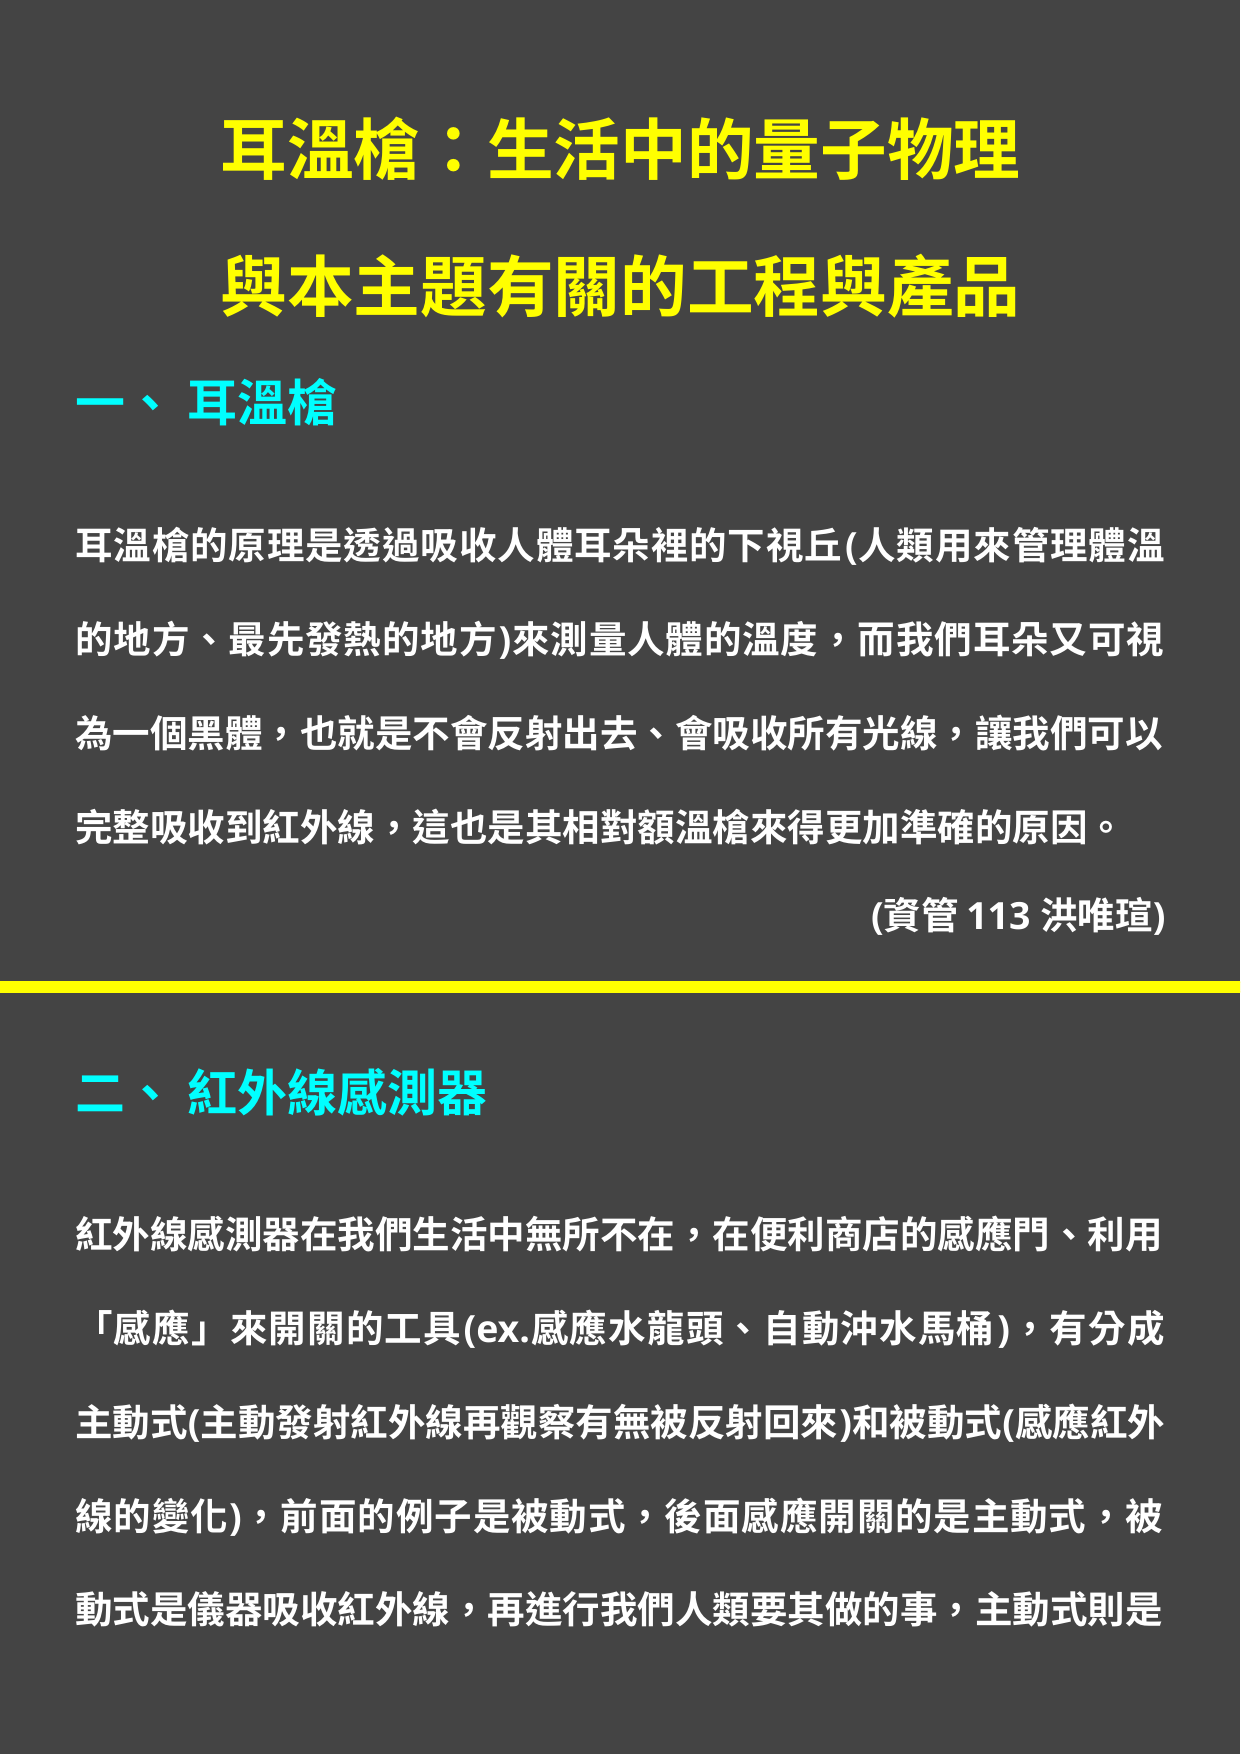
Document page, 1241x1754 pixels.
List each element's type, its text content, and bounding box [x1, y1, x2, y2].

text (資管113 洪唯瑄) [75, 876, 1165, 951]
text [75, 1195, 1165, 1645]
text 與本主題有關的工程與產品 [75, 226, 1165, 338]
list 紅外線感測器 [75, 1052, 1165, 1127]
text 耳溫槍的原理是透過吸收人體耳朵裡的下視丘(人類用來管理體溫的地方、最先發熱的地方)來測量人體的溫度，而我們耳朵又可視為一個黑體，也就是不會反射出去、會吸收所有光線，讓我們可以完整吸收到紅外線，這也是其相對額溫槍來得更加準確的原因。 [75, 506, 1165, 862]
list 耳溫槍 [75, 363, 1165, 438]
text 耳溫槍：生活中的量子物理 [75, 89, 1165, 202]
